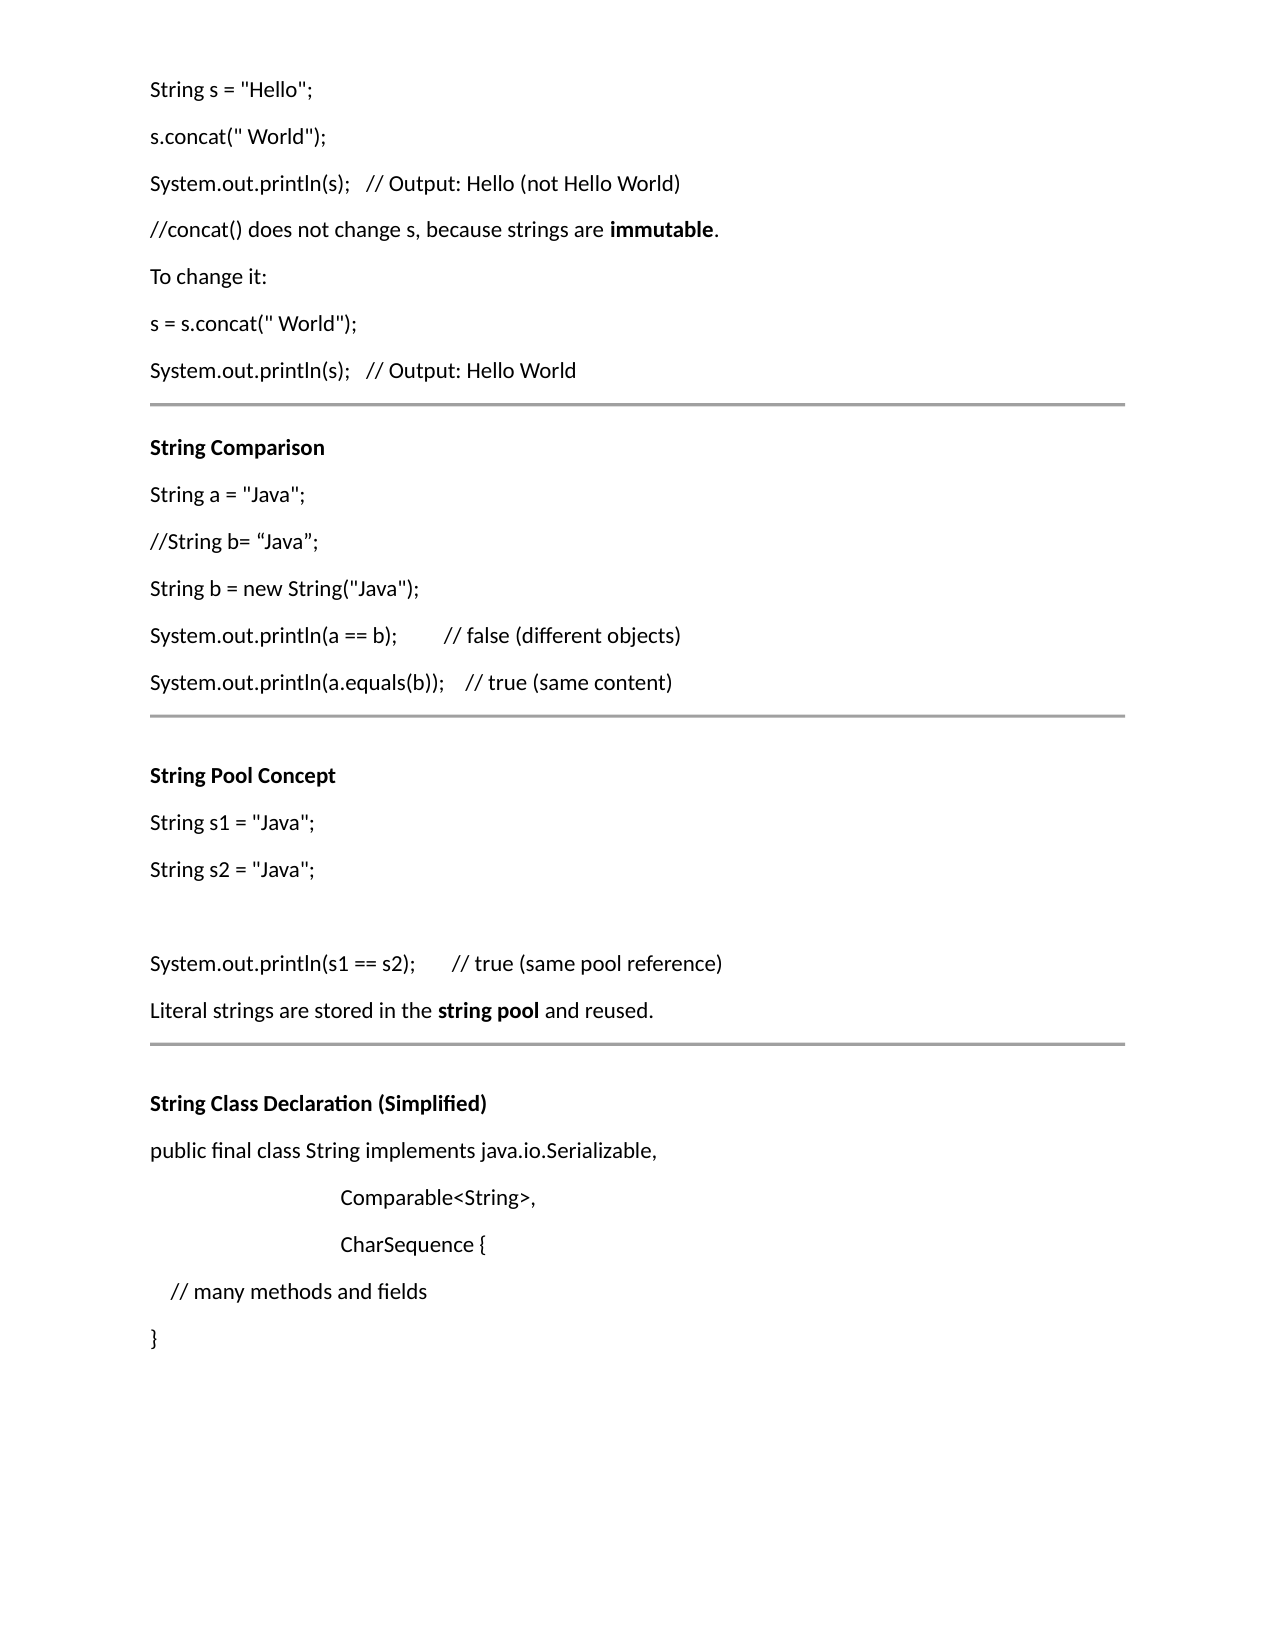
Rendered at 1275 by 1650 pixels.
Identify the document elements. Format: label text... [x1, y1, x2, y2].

text To change it: [150, 262, 1125, 291]
text CharSequence { [150, 1230, 1125, 1258]
text String b = new String("Java"); [150, 574, 1125, 602]
text String s2 = "Java"; [150, 855, 1125, 883]
text s = s.concat(" World"); [150, 309, 1125, 337]
text System.out.println(s); // Output: Hello (not Hello World) [150, 169, 1125, 197]
text //String b= “Java”; [150, 527, 1125, 555]
text System.out.println(a == b); // false (different objects) [150, 621, 1125, 649]
text System.out.println(s); // Output: Hello World [150, 356, 1125, 384]
text Literal strings are stored in the string pool and reused. [150, 996, 1125, 1024]
text String Comparison [150, 407, 1125, 461]
text String s1 = "Java"; [150, 808, 1125, 836]
text s.concat(" World"); [150, 122, 1125, 150]
text System.out.println(a.equals(b)); // true (same content) [150, 668, 1125, 696]
text // many methods and fields [150, 1277, 1125, 1305]
text String Class Declaration (Simplified) [150, 1089, 1125, 1118]
text String Pool Concept [150, 761, 1125, 789]
text System.out.println(s1 == s2); // true (same pool reference) [150, 949, 1125, 977]
text public final class String implements java.io.Serializable, [150, 1136, 1125, 1164]
text //concat() does not change s, because strings are immutable. [150, 216, 1125, 244]
text } [150, 1324, 1125, 1352]
text String a = "Java"; [150, 480, 1125, 508]
text String s = "Hello"; [150, 75, 1125, 103]
text Comparable<String>, [150, 1183, 1125, 1211]
